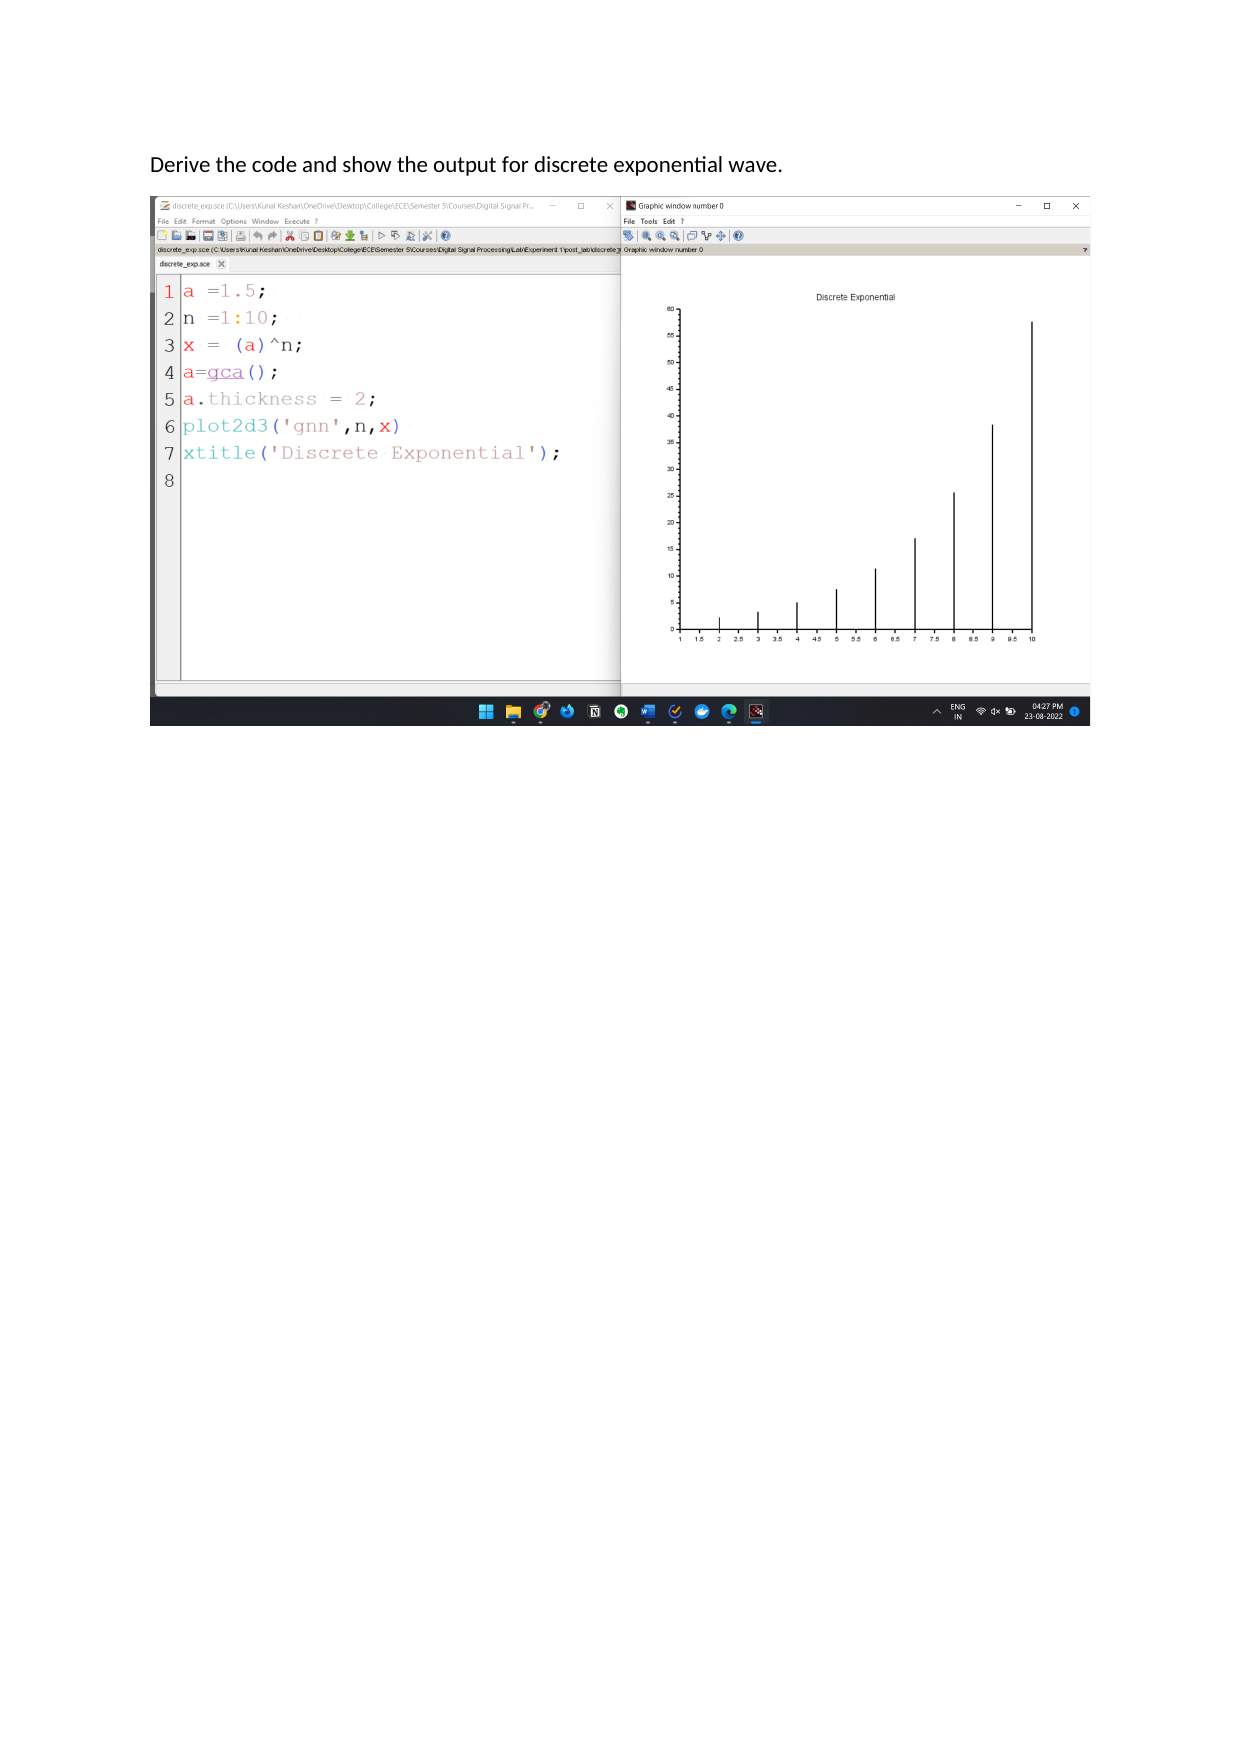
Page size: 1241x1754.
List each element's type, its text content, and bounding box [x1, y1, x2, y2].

text Derive the code and show the output for discrete exponential wave. [150, 150, 1090, 178]
picture [150, 196, 1091, 726]
